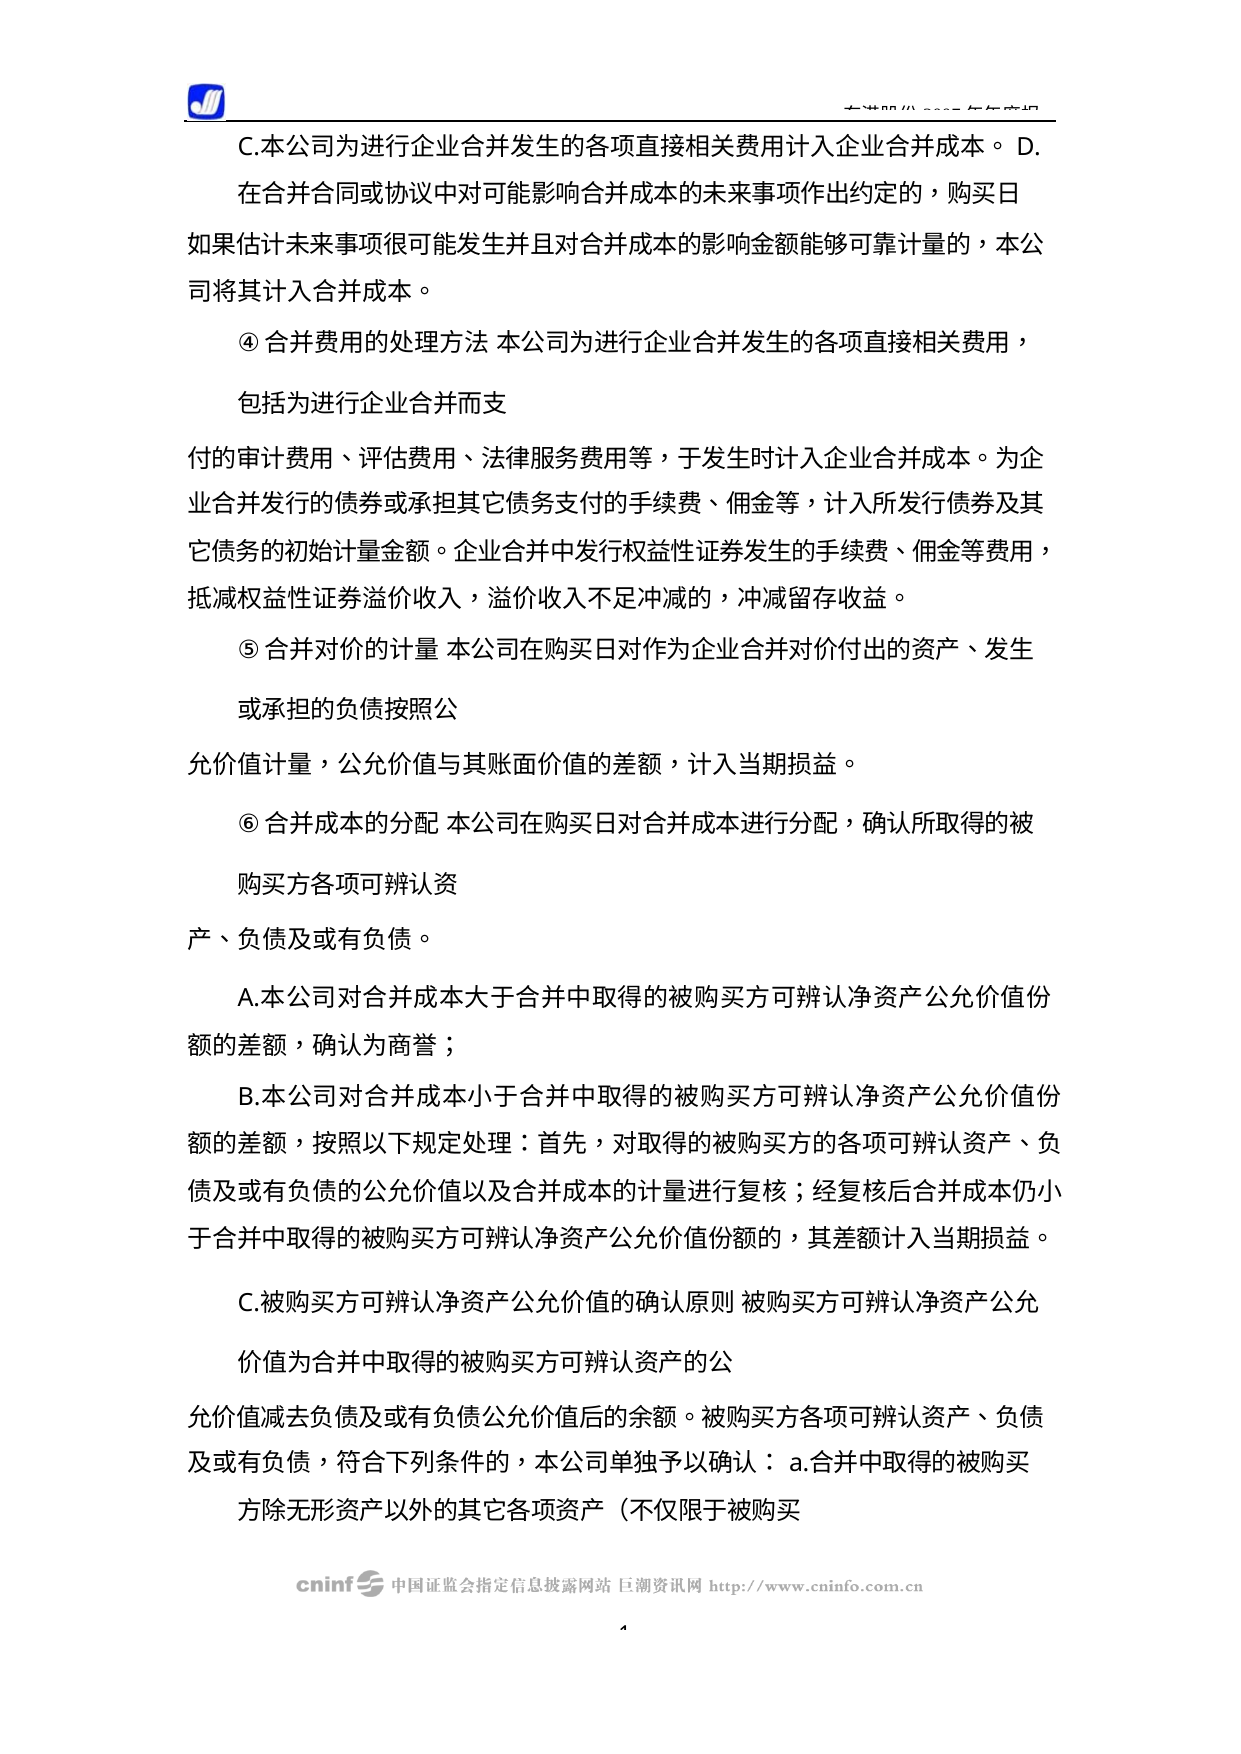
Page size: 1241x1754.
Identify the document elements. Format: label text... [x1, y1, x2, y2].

picture [188, 1554, 1053, 1612]
text 允价值减去负债及或有负债公允价值后的余额。被购买方各项可辨认资产、负债 [187, 1406, 1054, 1432]
text 如果估计未来事项很可能发生并且对合并成本的影响金额能够可靠计量的，本公 司将其计入合并成本。 [187, 226, 1054, 308]
text ⑥合并成本的分配 本公司在购买日对合并成本进行分配，确认所取得的被购买方各项可辨认资 [237, 806, 1054, 900]
text 付的审计费用、评估费用、法律服务费用等，于发生时计入企业合并成本。为企 [187, 446, 1054, 472]
text 产、负债及或有负债。 [187, 927, 1054, 953]
text ⑤合并对价的计量 本公司在购买日对作为企业合并对价付出的资产、发生或承担的负债按照公 [237, 631, 1054, 726]
text 及或有负债，符合下列条件的，本公司单独予以确认： a.合并中取得的被购买方除无形资产以外的其它各项资产（不仅限于被购买 [187, 1445, 1054, 1527]
picture [187, 83, 226, 121]
text 允价值计量，公允价值与其账面价值的差额，计入当期损益。 [187, 753, 1054, 779]
text A.本公司对合并成本大于合并中取得的被购买方可辨认净资产公允价值份 额的差额，确认为商誉； [187, 980, 1054, 1062]
text 业合并发行的债券或承担其它债务支付的手续费、佣金等，计入所发行债券及其 它债务的初始计量金额。企业合并中发行权益性证券发生的手续费、佣金等费用， 抵减权益性证券溢价收入，溢价收入不足冲减的，冲减留存收益。 [187, 486, 1068, 615]
text C.被购买方可辨认净资产公允价值的确认原则 被购买方可辨认净资产公允价值为合并中取得的被购买方可辨认资产的公 [237, 1284, 1054, 1379]
text ④合并费用的处理方法 本公司为进行企业合并发生的各项直接相关费用，包括为进行企业合并而支 [237, 325, 1054, 419]
text C.本公司为进行企业合并发生的各项直接相关费用计入企业合并成本。 D.在合并合同或协议中对可能影响合并成本的未来事项作出约定的，购买日 [237, 128, 1054, 210]
text B.本公司对合并成本小于合并中取得的被购买方可辨认净资产公允价值份 额的差额，按照以下规定处理：首先，对取得的被购买方的各项可辨认资产、负 债及或有负债的公允价值以及合并成本的计量进行复核；经复核后合并成本仍小 于合并中取得的被购买方可辨认净资产公允价值份额的，其差额计入当期损益。 [187, 1078, 1063, 1255]
